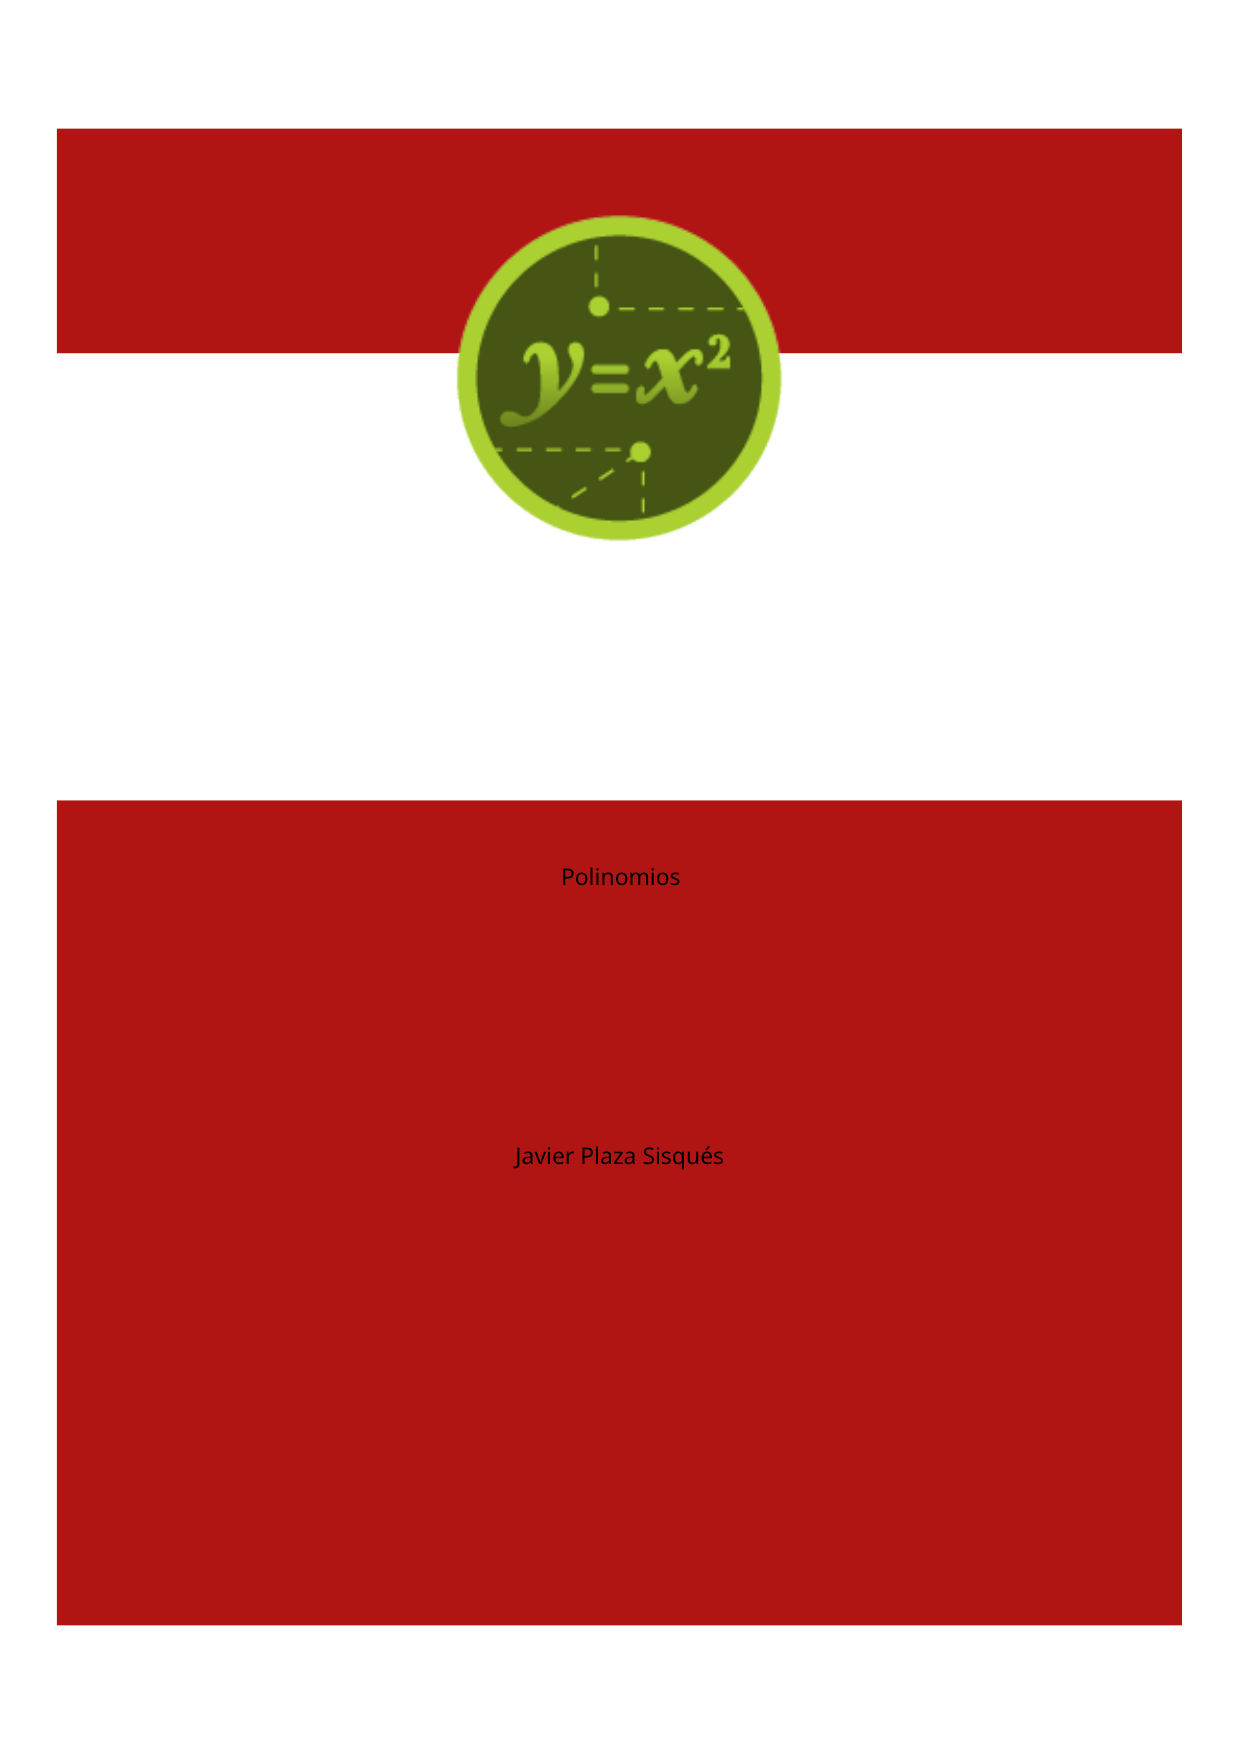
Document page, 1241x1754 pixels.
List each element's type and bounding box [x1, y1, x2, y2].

picture [451, 210, 787, 546]
